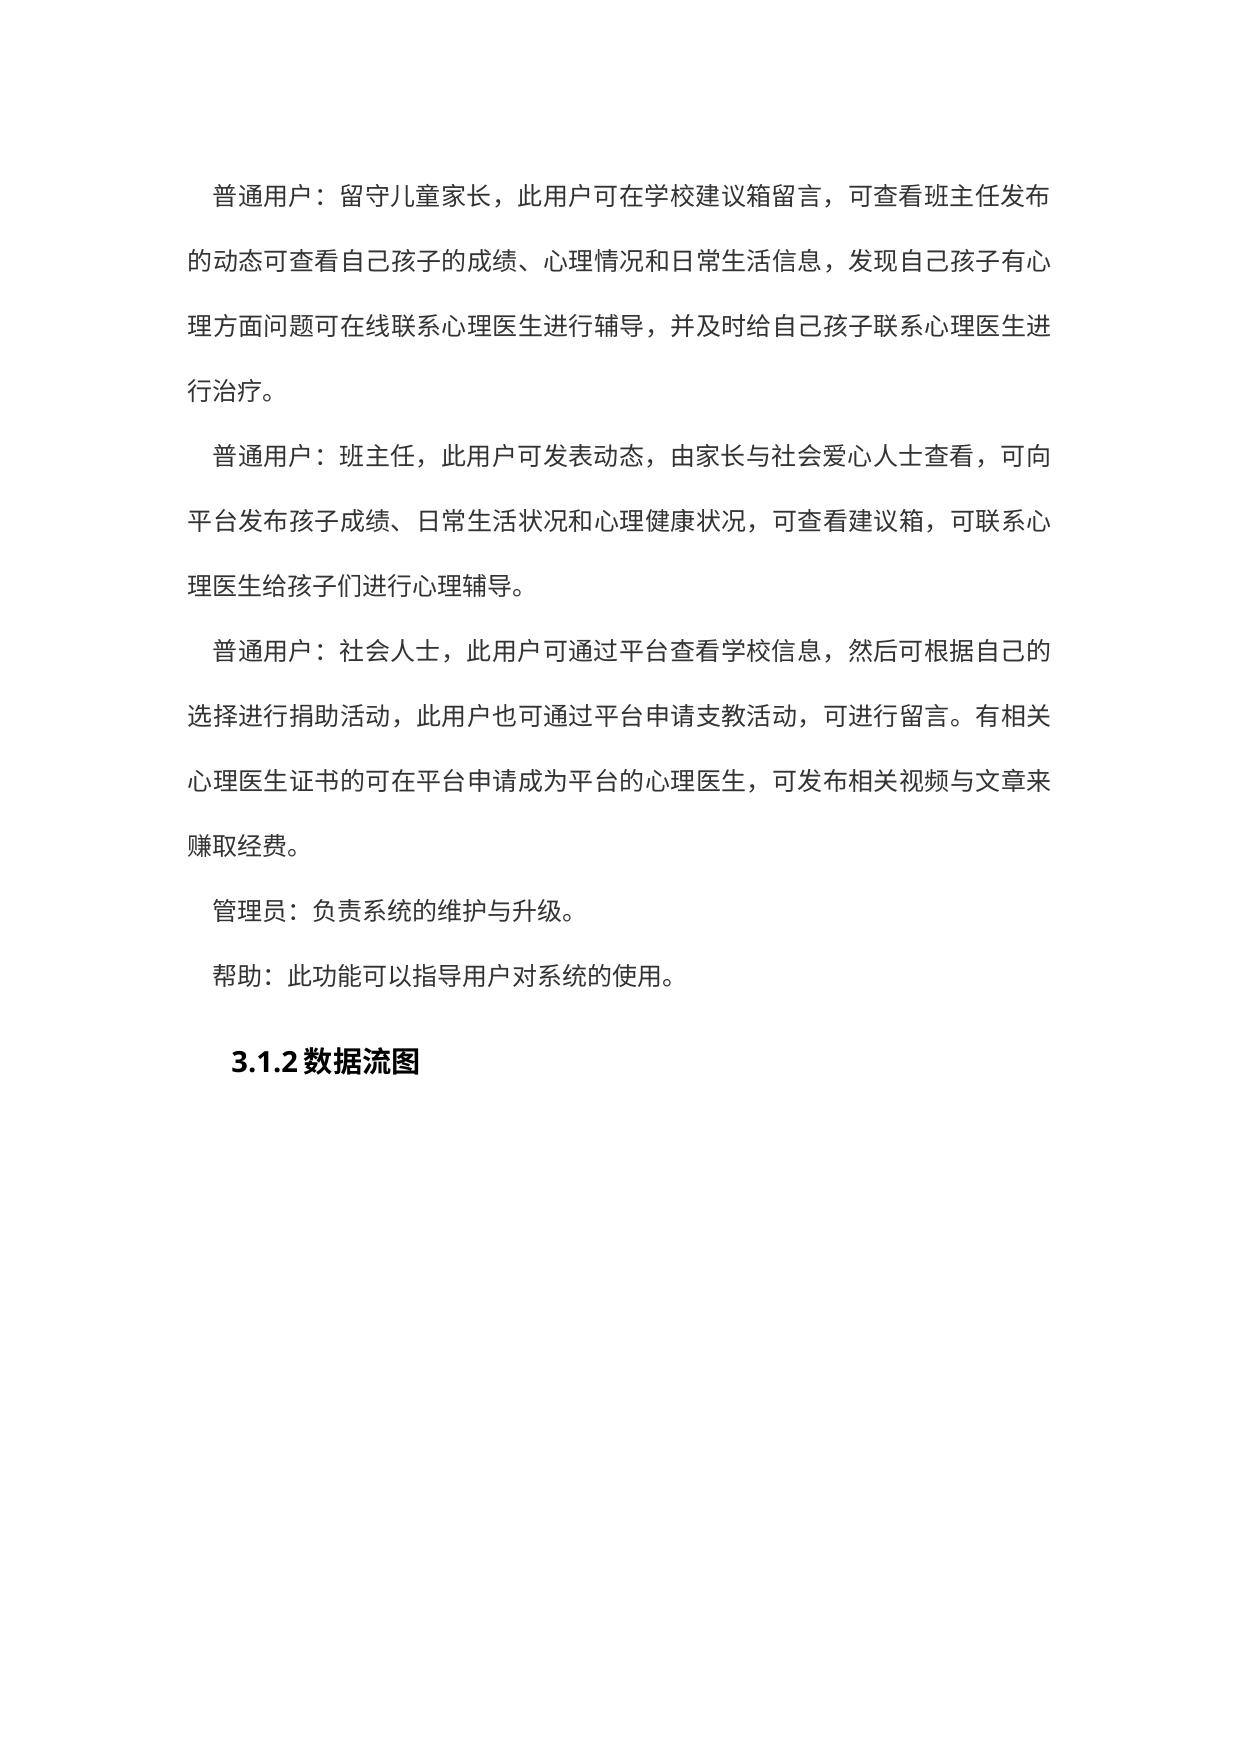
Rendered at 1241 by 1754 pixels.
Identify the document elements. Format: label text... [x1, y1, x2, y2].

text 帮助：此功能可以指导用户对系统的使用。 [187, 942, 1053, 1007]
text 管理员：负责系统的维护与升级。 [187, 877, 1053, 942]
text 普通用户：社会人士，此用户可通过平台查看学校信息，然后可根据自己的选择进行捐助活动，此用户也可通过平台申请支教活动，可进行留言。有相关心理医生证书的可在平台申请成为平台的心理医生，可发布相关视频与文章来赚取经费。 [187, 617, 1053, 877]
text 普通用户：班主任，此用户可发表动态，由家长与社会爱心人士查看，可向平台发布孩子成绩、日常生活状况和心理健康状况，可查看建议箱，可联系心理医生给孩子们进行心理辅导。 [187, 422, 1053, 617]
text 3.1.2数据流图 [187, 1027, 1053, 1092]
text 普通用户：留守儿童家长，此用户可在学校建议箱留言，可查看班主任发布的动态可查看自己孩子的成绩、心理情况和日常生活信息，发现自己孩子有心理方面问题可在线联系心理医生进行辅导，并及时给自己孩子联系心理医生进行治疗。 [187, 162, 1053, 422]
